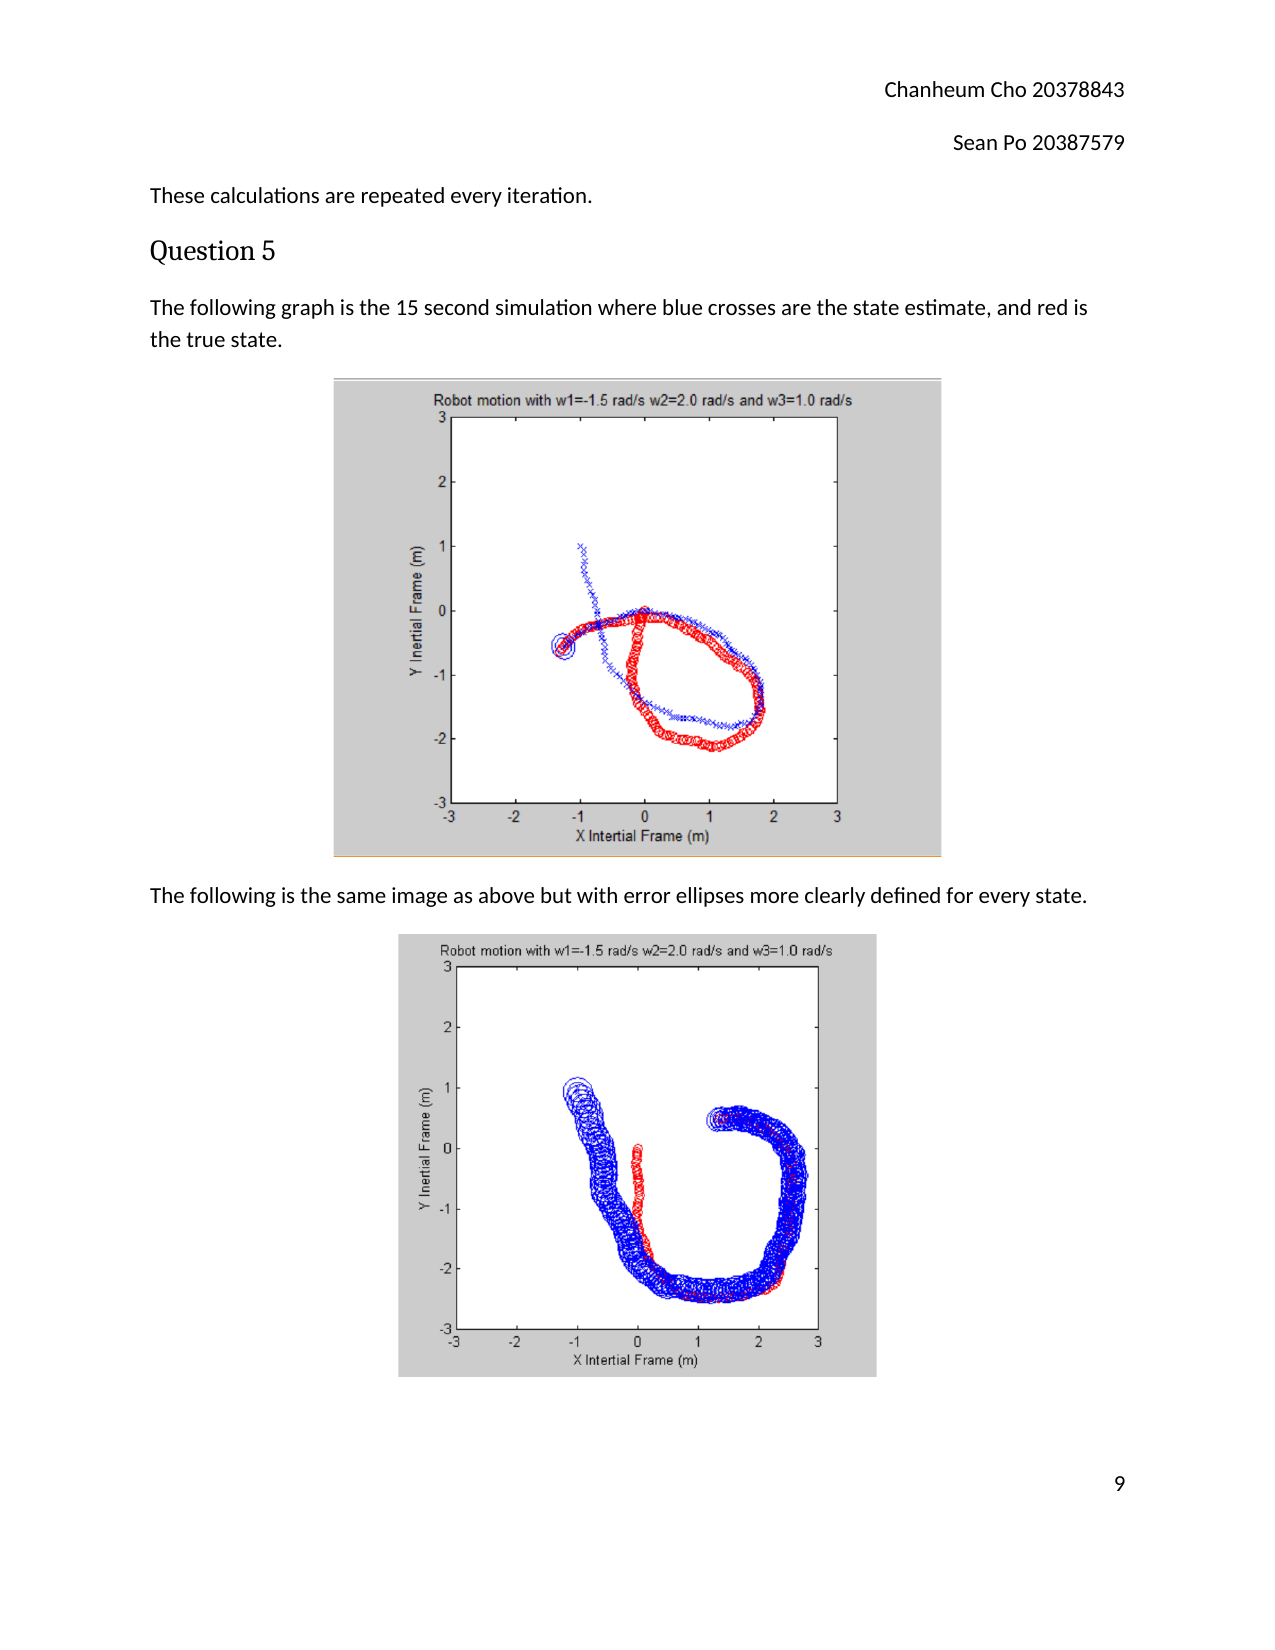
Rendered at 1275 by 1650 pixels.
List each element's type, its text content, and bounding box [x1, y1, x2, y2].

text The following graph is the 15 second simulation where blue crosses are the state estimate, and red is the true state. [150, 293, 1125, 353]
text These calculations are repeated every iteration. [150, 181, 1125, 209]
picture [333, 378, 942, 857]
text The following is the same image as above but with error ellipses more clearly defined for every state. [150, 882, 1125, 910]
picture [398, 934, 877, 1377]
subtitle Question 5 [150, 234, 1125, 267]
